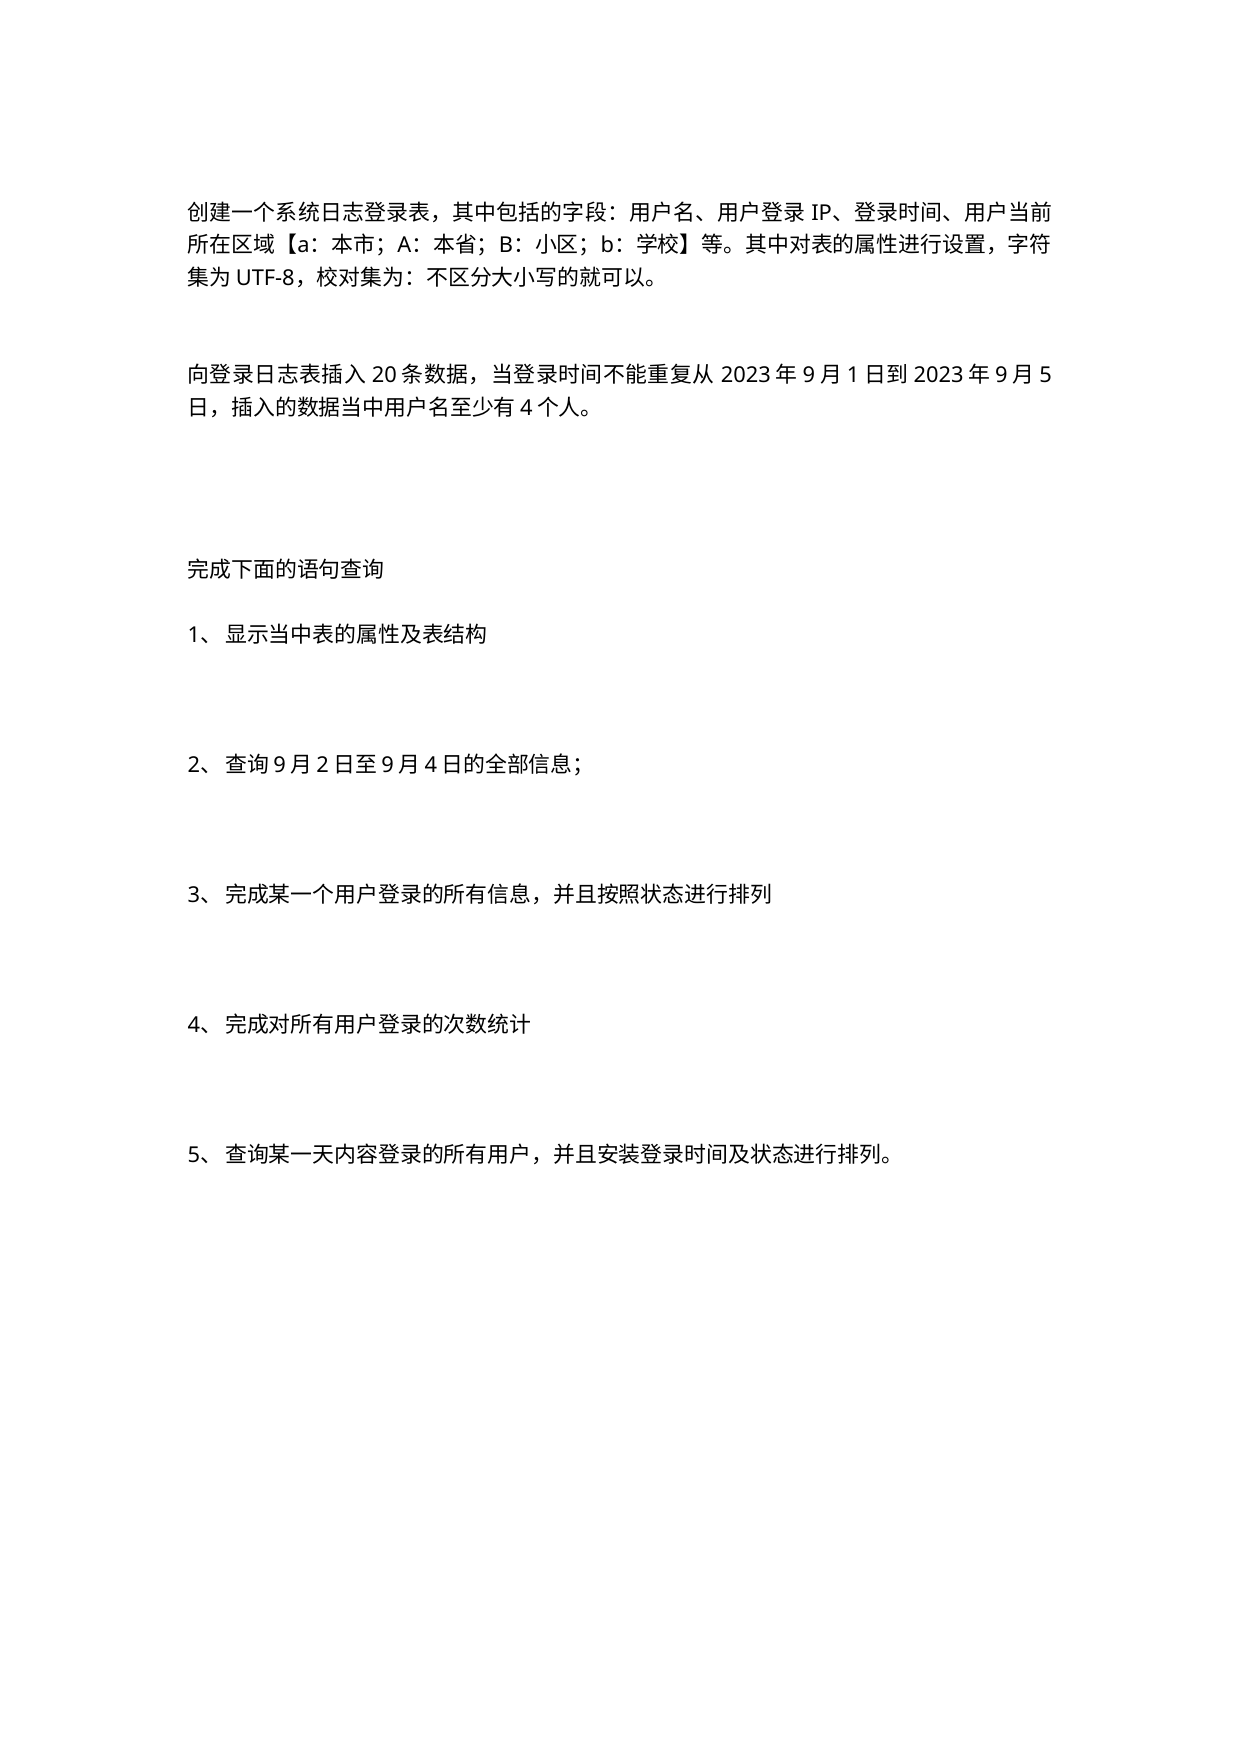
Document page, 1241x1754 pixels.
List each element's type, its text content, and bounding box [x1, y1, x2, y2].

list 显示当中表的属性及表结构 [187, 617, 1053, 649]
list 查询某一天内容登录的所有用户，并且安装登录时间及状态进行排列。 [187, 1137, 1053, 1169]
list 完成对所有用户登录的次数统计 [187, 1007, 1053, 1039]
list 完成某一个用户登录的所有信息，并且按照状态进行排列 [187, 877, 1053, 909]
text 向登录日志表插入20条数据，当登录时间不能重复从2023年9月1日到2023年9月5日，插入的数据当中用户名至少有4个人。 [187, 357, 1053, 422]
text 完成下面的语句查询 [187, 552, 1053, 584]
text 创建一个系统日志登录表，其中包括的字段：用户名、用户登录IP、登录时间、用户当前所在区域【a：本市；A：本省；B：小区；b：学校】等。其中对表的属性进行设置，字符集为UTF-8，校对集为：不区分大小写的就可以。 [187, 194, 1053, 292]
list 查询9月2日至9月4日的全部信息； [187, 747, 1053, 779]
